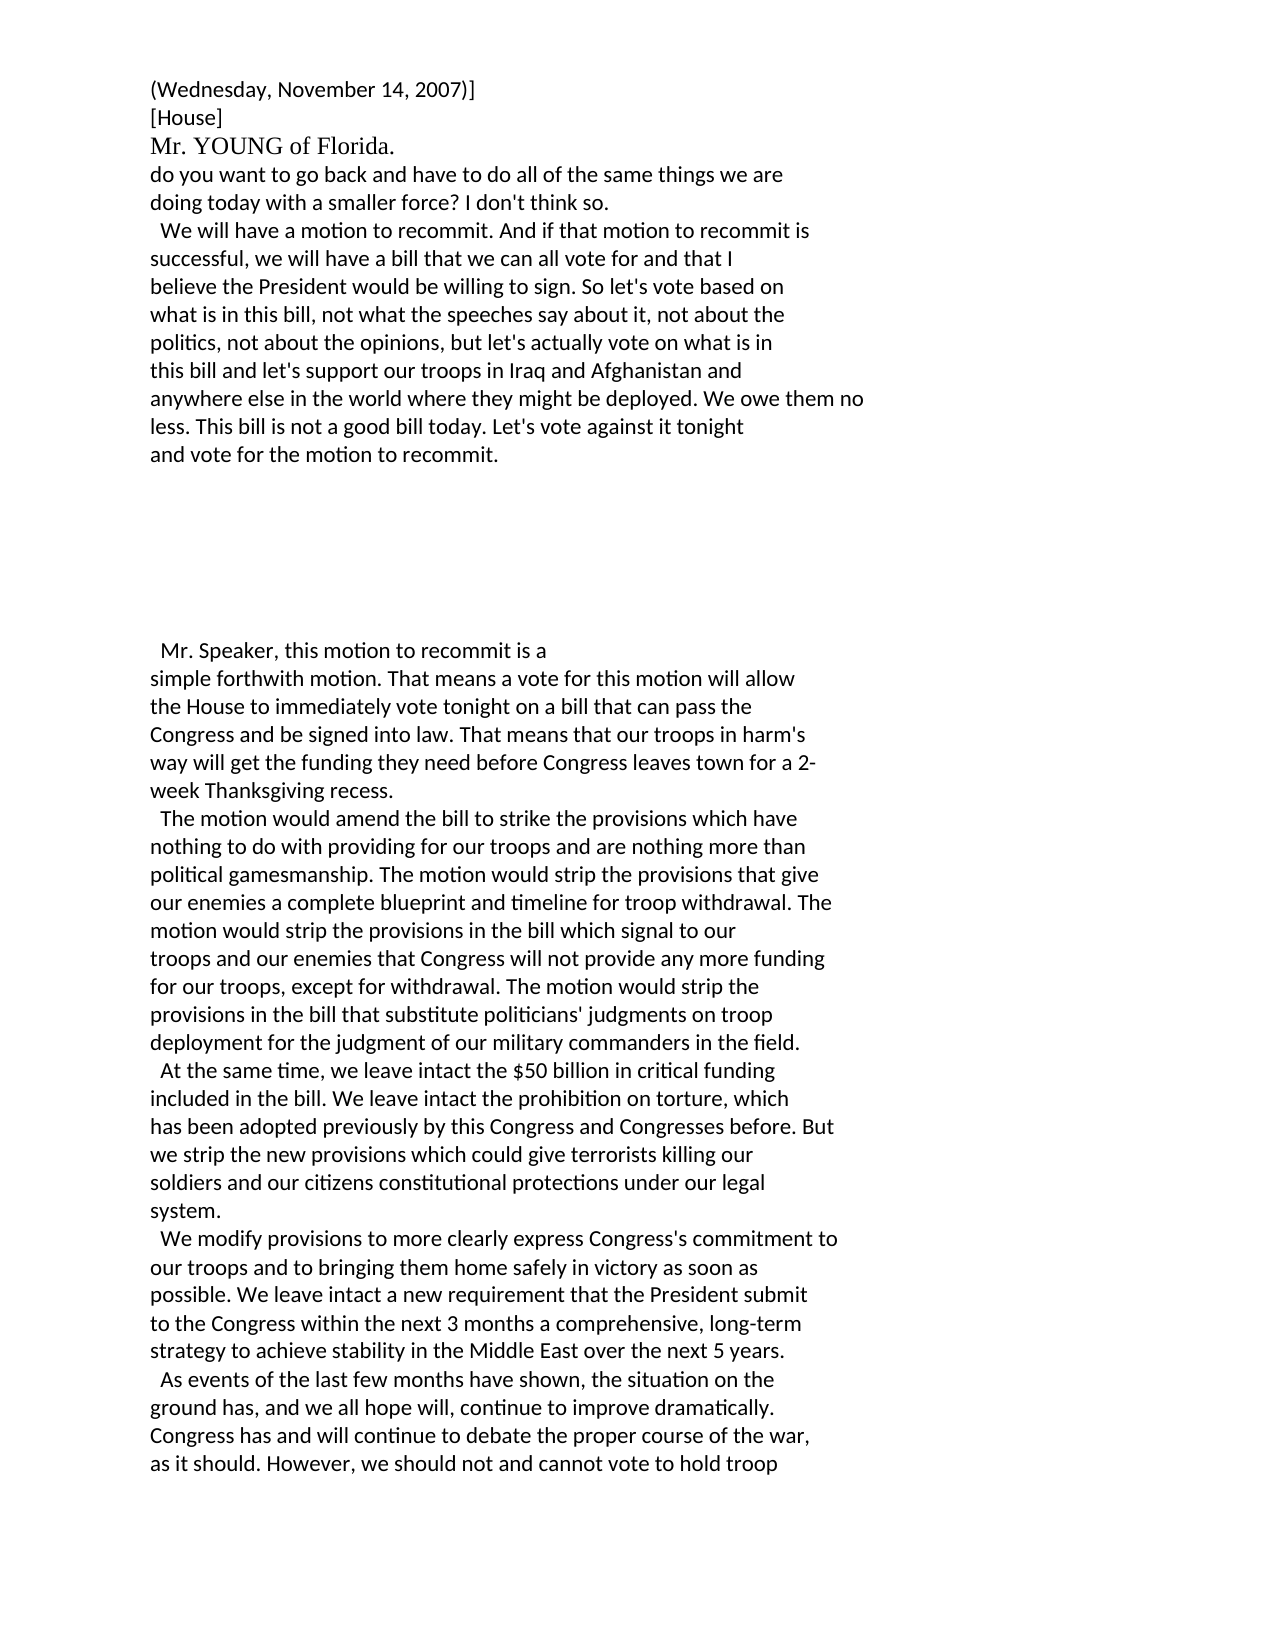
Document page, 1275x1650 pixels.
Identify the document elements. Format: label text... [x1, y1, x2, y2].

text successful, we will have a bill that we can all vote for and that I [150, 244, 1125, 272]
text possible. We leave intact a new requirement that the President submit [150, 1281, 1125, 1309]
text troops and our enemies that Congress will not provide any more funding [150, 944, 1125, 972]
text for our troops, except for withdrawal. The motion would strip the [150, 972, 1125, 1000]
text this bill and let's support our troops in Iraq and Afghanistan and [150, 356, 1125, 384]
text less. This bill is not a good bill today. Let's vote against it tonight [150, 412, 1125, 440]
text At the same time, we leave intact the $50 billion in critical funding [150, 1056, 1125, 1084]
text and vote for the motion to recommit. [150, 440, 1125, 468]
text has been adopted previously by this Congress and Congresses before. But [150, 1112, 1125, 1141]
text We will have a motion to recommit. And if that motion to recommit is [150, 216, 1125, 244]
text doing today with a smaller force? I don't think so. [150, 188, 1125, 216]
text believe the President would be willing to sign. So let's vote based on [150, 272, 1125, 300]
text to the Congress within the next 3 months a comprehensive, long-term [150, 1309, 1125, 1337]
text as it should. However, we should not and cannot vote to hold troop [150, 1449, 1125, 1477]
text way will get the funding they need before Congress leaves town for a 2- [150, 748, 1125, 776]
text motion would strip the provisions in the bill which signal to our [150, 916, 1125, 944]
text politics, not about the opinions, but let's actually vote on what is in [150, 328, 1125, 356]
text Mr. Speaker, this motion to recommit is a [150, 636, 1125, 664]
text ground has, and we all hope will, continue to improve dramatically. [150, 1393, 1125, 1421]
text week Thanksgiving recess. [150, 776, 1125, 804]
text political gamesmanship. The motion would strip the provisions that give [150, 860, 1125, 888]
text As events of the last few months have shown, the situation on the [150, 1365, 1125, 1393]
text our troops and to bringing them home safely in victory as soon as [150, 1253, 1125, 1281]
text We modify provisions to more clearly express Congress's commitment to [150, 1224, 1125, 1253]
text Congress has and will continue to debate the proper course of the war, [150, 1421, 1125, 1449]
text deployment for the judgment of our military commanders in the field. [150, 1028, 1125, 1056]
text the House to immediately vote tonight on a bill that can pass the [150, 692, 1125, 720]
text included in the bill. We leave intact the prohibition on torture, which [150, 1084, 1125, 1112]
text what is in this bill, not what the speeches say about it, not about the [150, 300, 1125, 328]
text do you want to go back and have to do all of the same things we are [150, 160, 1125, 188]
text simple forthwith motion. That means a vote for this motion will allow [150, 664, 1125, 692]
text The motion would amend the bill to strike the provisions which have [150, 804, 1125, 832]
text our enemies a complete blueprint and timeline for troop withdrawal. The [150, 888, 1125, 916]
text strategy to achieve stability in the Middle East over the next 5 years. [150, 1337, 1125, 1365]
text anywhere else in the world where they might be deployed. We owe them no [150, 384, 1125, 412]
text provisions in the bill that substitute politicians' judgments on troop [150, 1000, 1125, 1028]
text we strip the new provisions which could give terrorists killing our [150, 1141, 1125, 1168]
text nothing to do with providing for our troops and are nothing more than [150, 832, 1125, 860]
text soldiers and our citizens constitutional protections under our legal [150, 1168, 1125, 1197]
text system. [150, 1197, 1125, 1224]
text Congress and be signed into law. That means that our troops in harm's [150, 720, 1125, 748]
